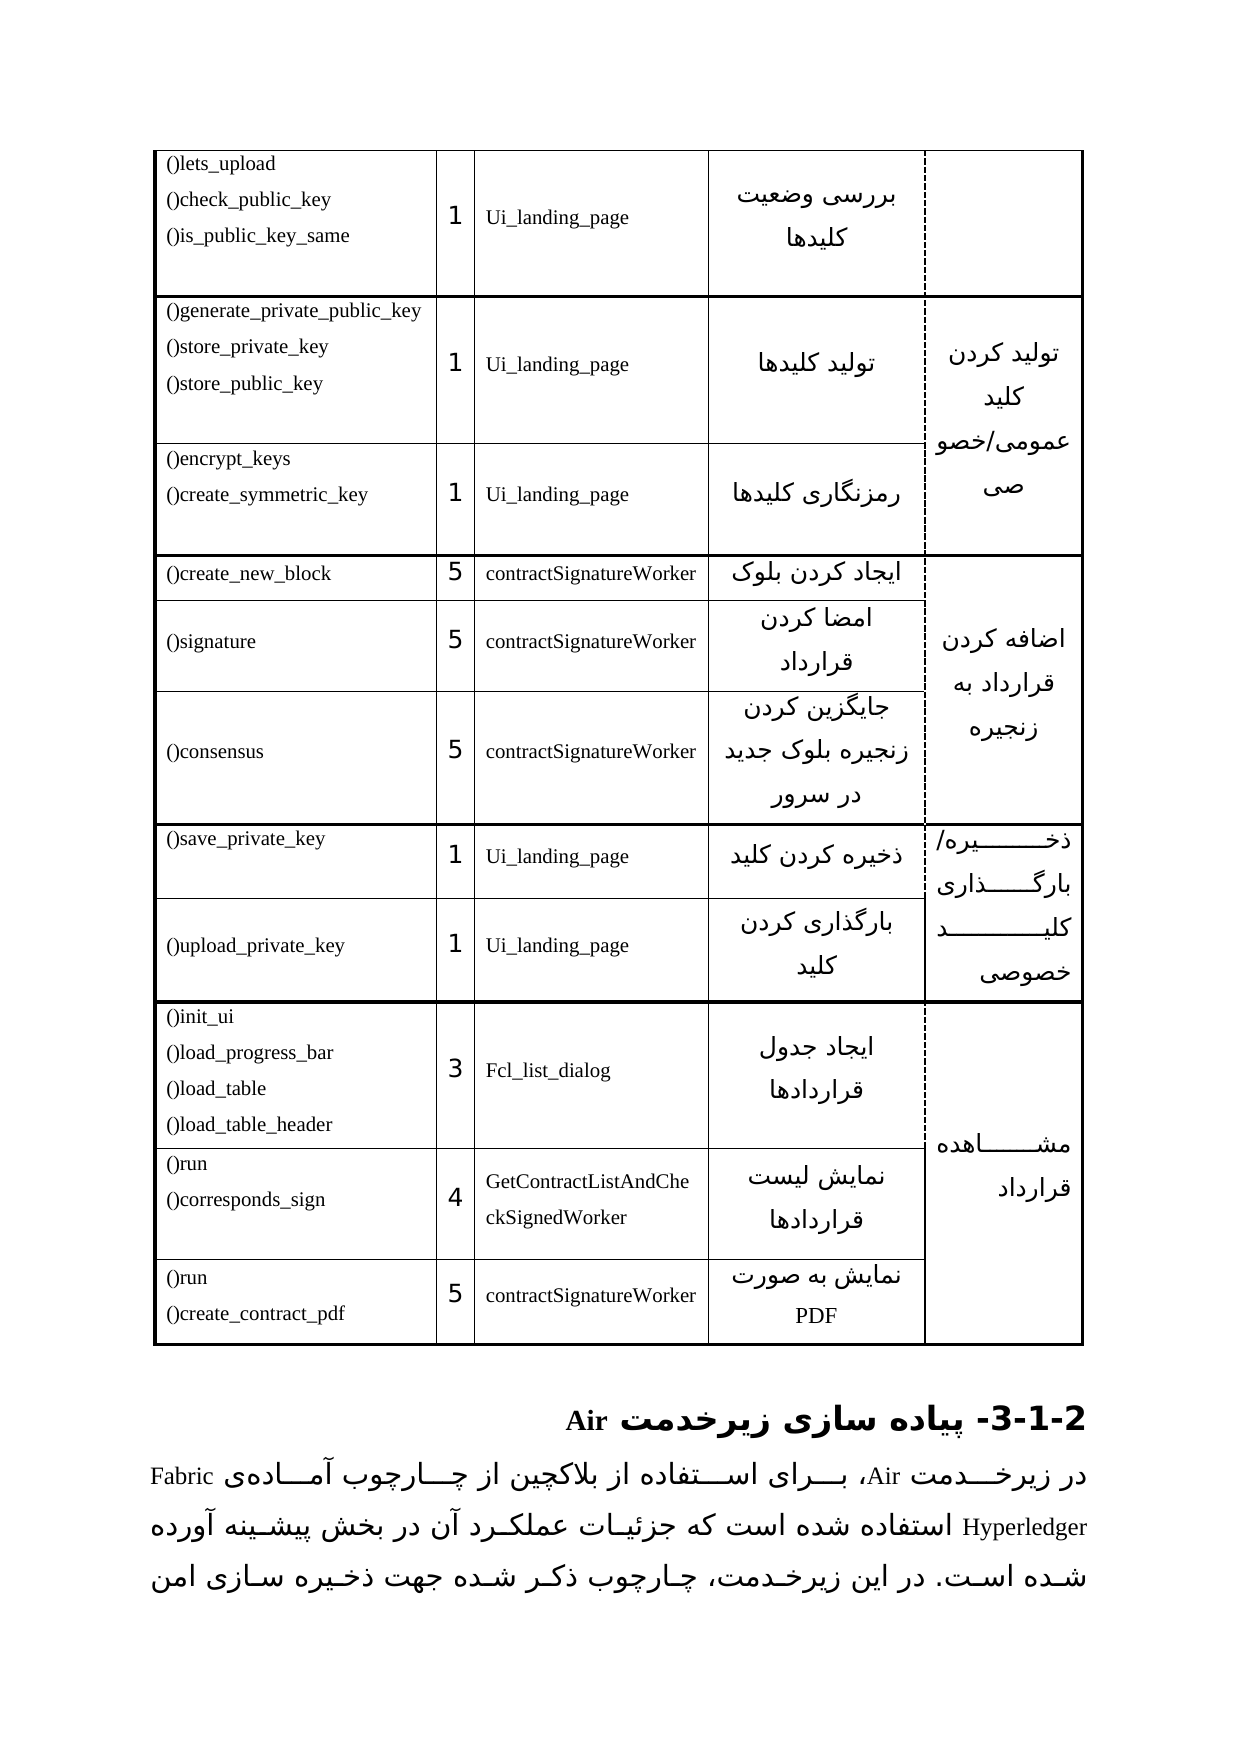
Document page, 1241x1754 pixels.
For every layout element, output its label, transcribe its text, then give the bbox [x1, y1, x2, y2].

table_cell نمایش به صورت PDF [709, 1260, 924, 1342]
table_cell مشاهده قرارداد [925, 1004, 1081, 1342]
table_cell نمایش لیست قراردادها [709, 1149, 924, 1259]
table_cell contractSignatureWorker [475, 601, 708, 691]
table_cell Ui_landing_page [475, 151, 708, 295]
table_cell 4 [437, 1149, 474, 1259]
table_cell Ui_landing_page [475, 298, 708, 442]
table_cell contractSignatureWorker [475, 692, 708, 823]
table_cell 5 [437, 557, 474, 600]
table_cell Fcl_list_dialog [475, 1004, 708, 1148]
table_cell save_private_key() [157, 826, 436, 898]
table_cell generate_private_public_key() store_private_key() store_public_key() [157, 298, 436, 442]
table_cell بررسی وضعیت کلیدها [709, 151, 925, 295]
table_cell GetContractListAndCheckSignedWorker [475, 1149, 708, 1259]
table_cell ایجاد کردن بلوک [709, 557, 925, 600]
table_cell upload_private_key() [157, 899, 436, 1000]
table_cell جایگزین کردن زنجیره بلوک جدید در سرور [709, 691, 925, 823]
table_cell اضافه کردن قرارداد به زنجیره [925, 557, 1081, 823]
table_cell 1 [437, 151, 474, 295]
table_cell تولید کردن کلید عمومی/خصوصی [925, 298, 1081, 554]
table_cell 5 [437, 601, 474, 691]
table_cell بارگذاری کردن کلید [709, 899, 924, 1000]
table_cell create_new_block() [157, 557, 436, 600]
table_cell run() corresponds_sign() [157, 1149, 436, 1259]
table_cell consensus() [157, 692, 436, 823]
table_cell 5 [437, 1260, 474, 1342]
table_cell 1 [437, 899, 474, 1000]
table_cell contractSignatureWorker [475, 557, 708, 600]
table_cell ایجاد جدول قراردادها [709, 1004, 925, 1148]
table_cell 1 [437, 826, 474, 898]
table_cell Ui_landing_page [475, 899, 708, 1000]
table_cell 1 [437, 298, 474, 442]
table_cell Ui_landing_page [475, 826, 708, 898]
table_cell رمزنگاری کلیدها [709, 444, 925, 554]
table_cell ذخیره/بارگذاری کلید خصوصی [925, 826, 1081, 1000]
table_cell signature() [157, 601, 436, 691]
subtitle 3-1-2- پیاده سازی زیرخدمت Air [150, 1399, 1087, 1438]
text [150, 1457, 1087, 1593]
table_cell Ui_landing_page [475, 444, 708, 554]
table_cell 3 [437, 1004, 474, 1148]
table_cell contractSignatureWorker [475, 1260, 708, 1342]
table_cell 1 [437, 444, 474, 554]
table_cell ذخیره کردن کلید [709, 826, 925, 898]
table_cell run() create_contract_pdf() [157, 1260, 436, 1342]
table_cell 5 [437, 692, 474, 823]
table_cell امضا کردن قرارداد [709, 601, 925, 691]
table_cell init_ui() load_progress_bar() load_table() load_table_header() [157, 1004, 436, 1148]
table_cell lets_upload() check_public_key() is_public_key_same() [157, 151, 436, 295]
table_cell encrypt_keys() create_symmetric_key() [157, 444, 436, 554]
table_cell تولید کلیدها [709, 298, 925, 442]
